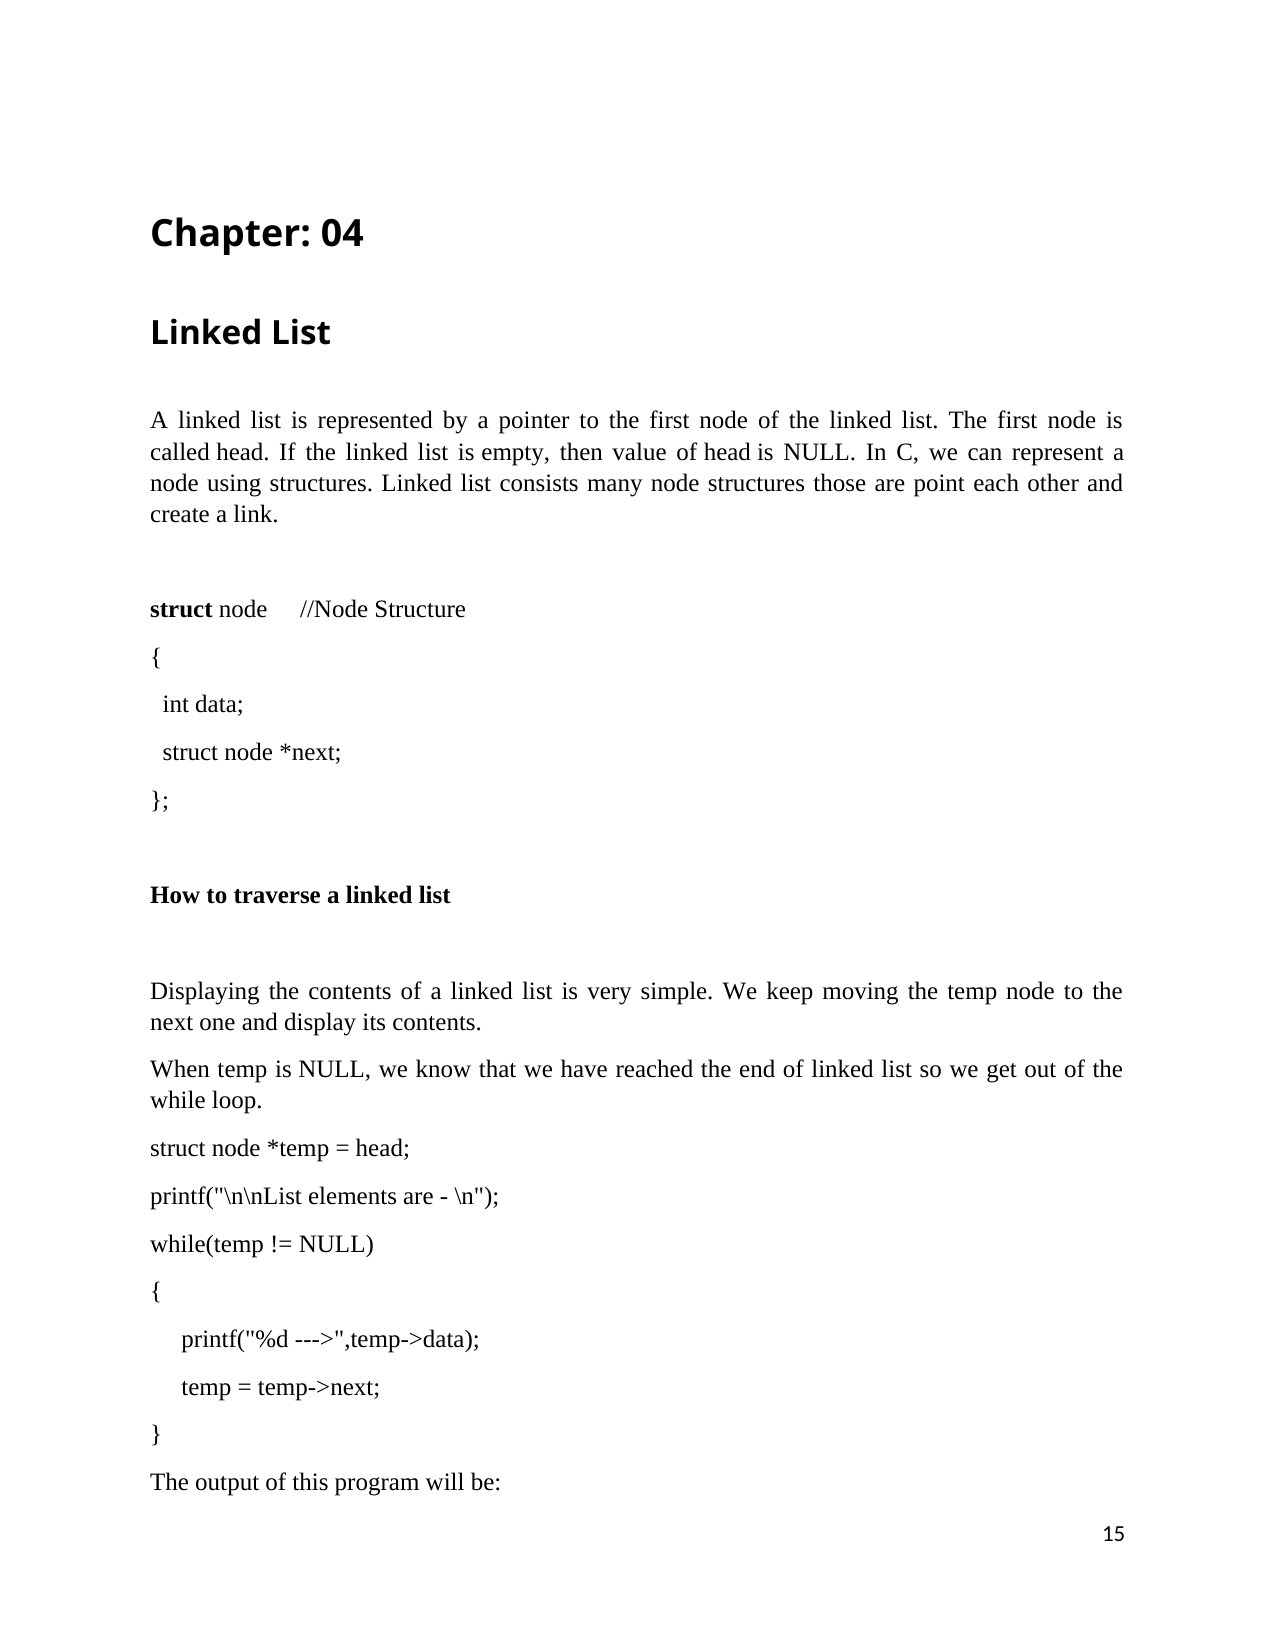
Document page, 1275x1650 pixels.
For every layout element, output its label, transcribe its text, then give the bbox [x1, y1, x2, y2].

text }; [150, 785, 1125, 814]
text struct node *temp = head; [150, 1133, 1125, 1162]
text { [150, 1276, 1125, 1305]
text How to traverse a linked list [150, 880, 1125, 909]
text { [150, 642, 1125, 671]
text } [150, 1419, 1125, 1448]
text int data; [150, 689, 1125, 718]
subtitle Linked List [150, 309, 1125, 354]
text printf("%d --->",temp->data); [150, 1324, 1125, 1353]
text When temp is NULL, we know that we have reached the end of linked list so we get out of the while loop. [150, 1054, 1125, 1114]
text The output of this program will be: [150, 1467, 1125, 1496]
text printf("\n\nList elements are - \n"); [150, 1181, 1125, 1210]
text temp = temp->next; [150, 1372, 1125, 1401]
text struct node *next; [150, 737, 1125, 766]
text A linked list is represented by a pointer to the first node of the linked list. The first node is called head. If the linked list is empty, then value of head is NULL. In C, we can represent a node using structures. Linked list consists many node structures those are point each other and create a link. [150, 406, 1125, 527]
text Displaying the contents of a linked list is very simple. We keep moving the temp node to the next one and display its contents. [150, 976, 1125, 1036]
text while(temp != NULL) [150, 1229, 1125, 1257]
text struct node //Node Structure [150, 594, 1125, 623]
subtitle Chapter: 04 [150, 206, 1125, 257]
